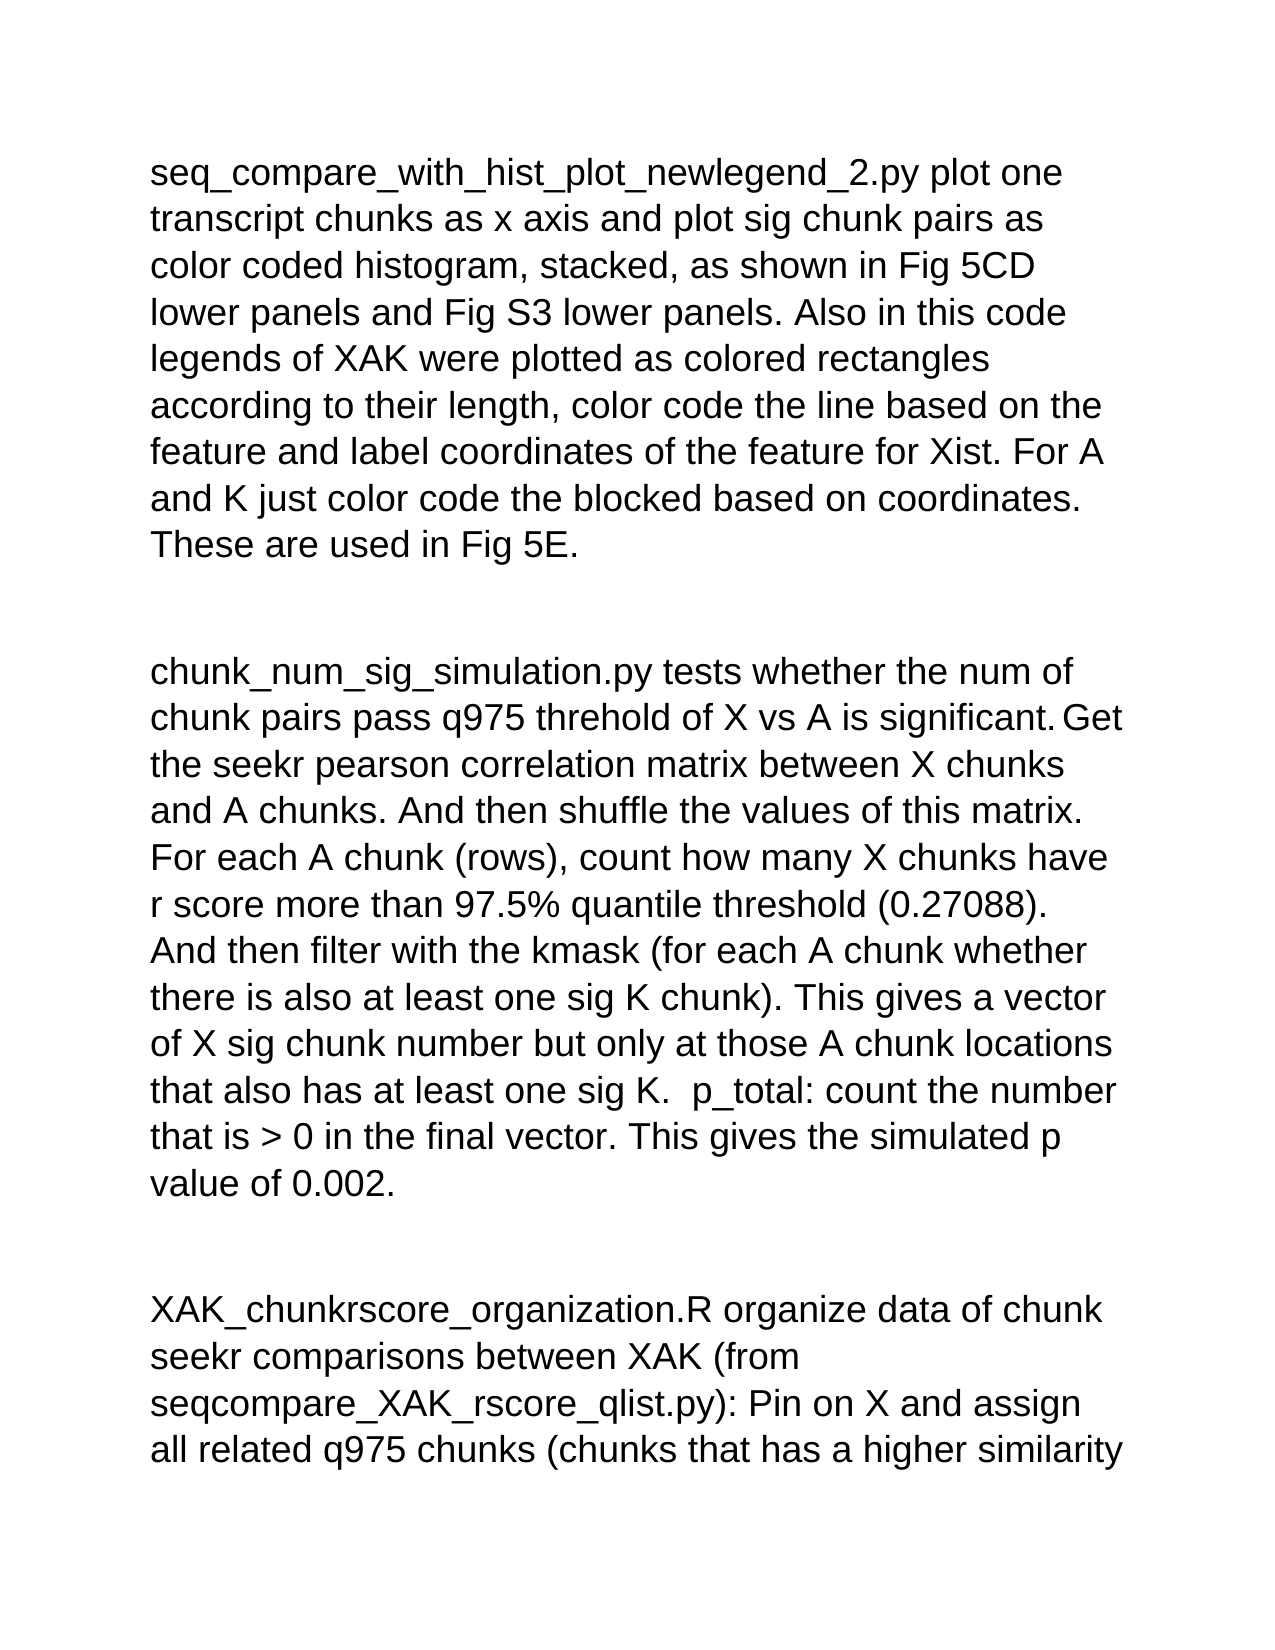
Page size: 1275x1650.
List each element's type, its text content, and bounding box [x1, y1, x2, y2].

text chunk_num_sig_simulation.py tests whether the num of chunk pairs pass q975 threhold of X vs A is significant. Get the seekr pearson correlation matrix between X chunks and A chunks. And then shuffle the values of this matrix. For each A chunk (rows), count how many X chunks have r score more than 97.5% quantile threshold (0.27088). And then filter with the kmask (for each A chunk whether there is also at least one sig K chunk). This gives a vector of X sig chunk number but only at those A chunk locations that also has at least one sig K. p_total: count the number that is > 0 in the final vector. This gives the simulated p value of 0.002. [150, 649, 1125, 1204]
text seq_compare_with_hist_plot_newlegend_2.py plot one transcript chunks as x axis and plot sig chunk pairs as color coded histogram, stacked, as shown in Fig 5CD lower panels and Fig S3 lower panels. Also in this code legends of XAK were plotted as colored rectangles according to their length, color code the line based on the feature and label coordinates of the feature for Xist. For A and K just color code the blocked based on coordinates. These are used in Fig 5E. [150, 150, 1125, 566]
